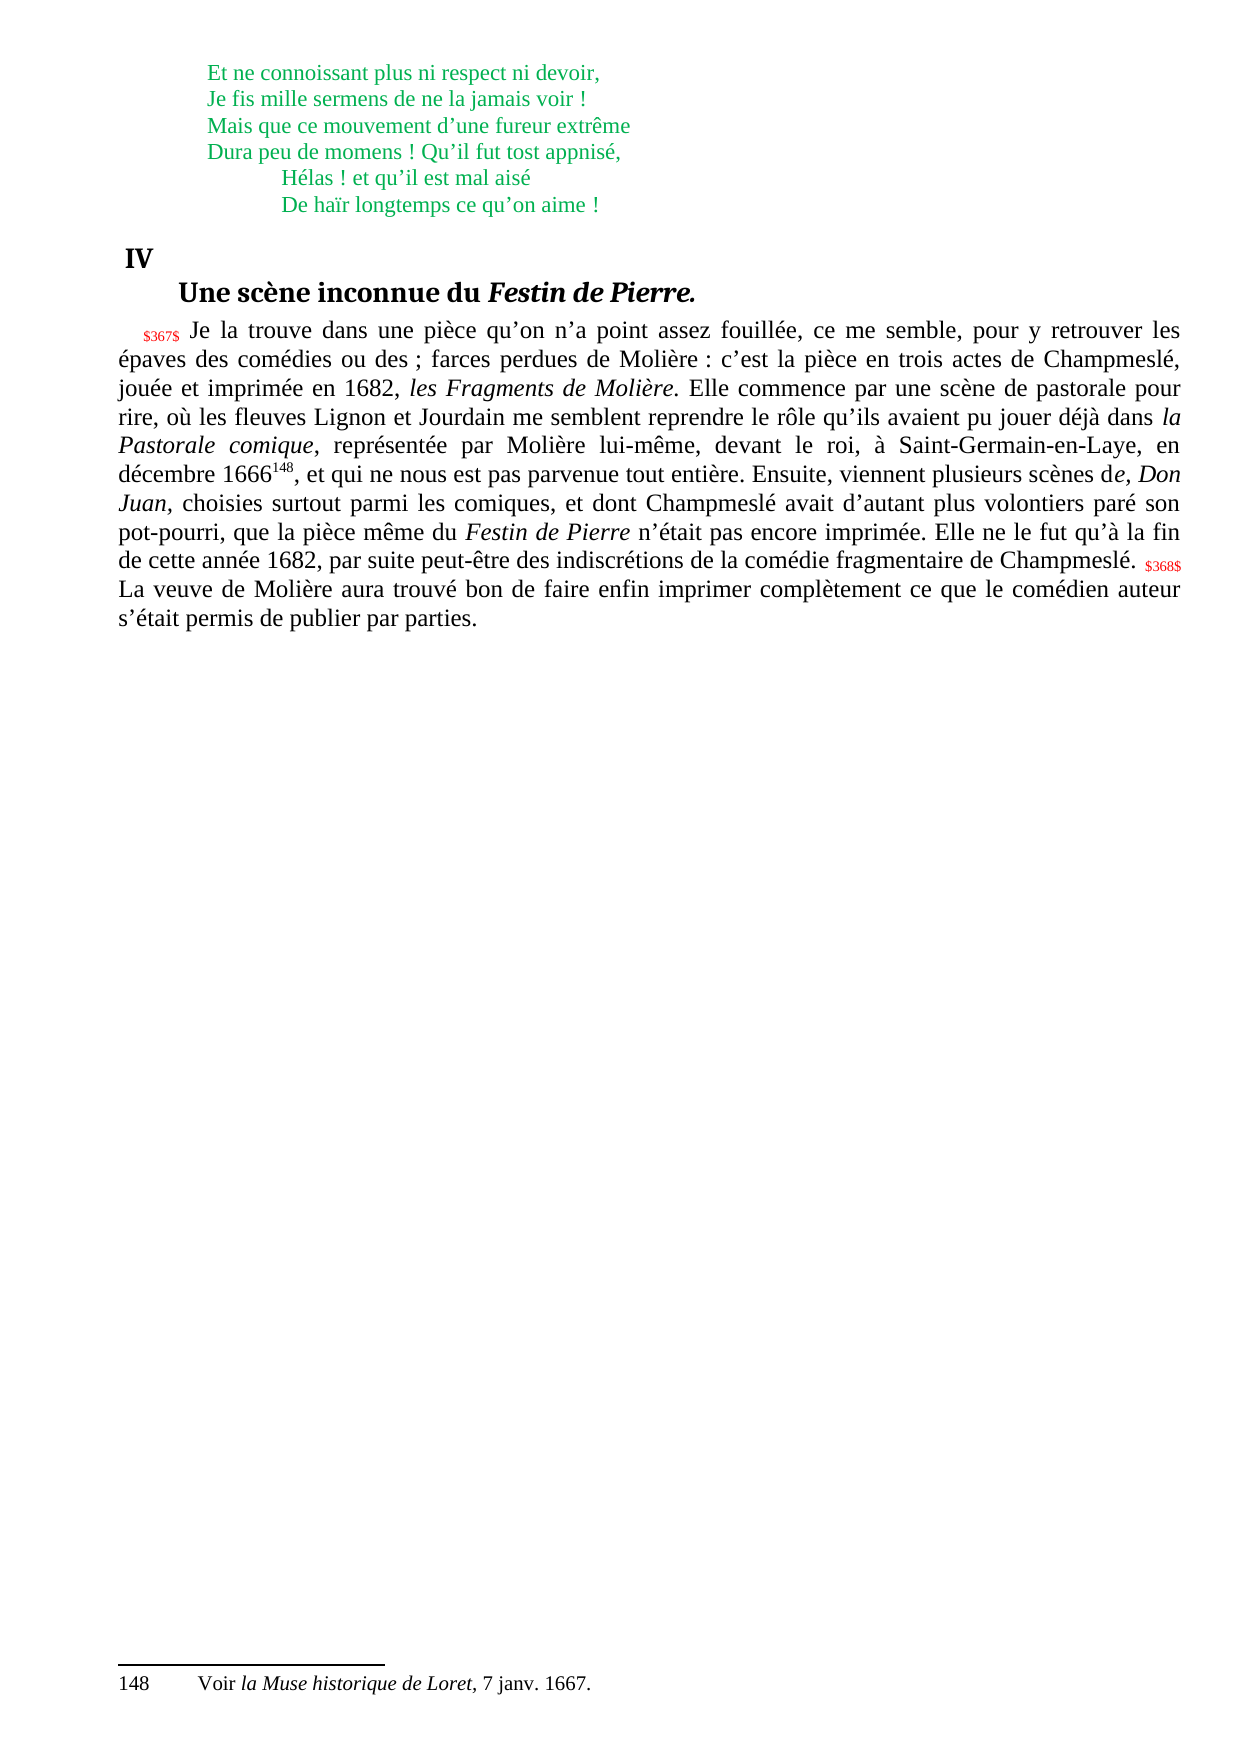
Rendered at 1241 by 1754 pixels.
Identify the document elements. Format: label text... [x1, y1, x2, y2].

text Hélas ! et qu’il est mal aisé [207, 164, 1181, 191]
text $367$ Je la trouve dans une pièce qu’on n’a point assez fouillée, ce me semble, pour y retrouver les épaves des comédies ou des ; farces perdues de Molière : c’est la pièce en trois actes de Champmeslé, jouée et imprimée en 1682, les Fragments de Molière. Elle commence par une scène de pastorale pour rire, où les fleuves Lignon et Jourdain me semblent reprendre le rôle qu’ils avaient pu jouer déjà dans la Pastorale comique, représentée par Molière lui-même, devant le roi, à Saint-Germain-en-Laye, en décembre 1666, et qui ne nous est pas parvenue tout entière. Ensuite, viennent plusieurs scènes de, Don Juan, choisies surtout parmi les comiques, et dont Champmeslé avait d’autant plus volontiers paré son pot-pourri, que la pièce même du Festin de Pierre n’était pas encore imprimée. Elle ne le fut qu’à la fin de cette année 1682, par suite peut-être des indiscrétions de la comédie fragmentaire de Champmeslé. $368$ La veuve de Molière aura trouvé bon de faire enfin imprimer complètement ce que le comédien auteur s’était permis de publier par parties. [118, 316, 1181, 632]
list IV Une scène inconnue du Festin de Pierre. [118, 242, 1181, 309]
text Et ne connoissant plus ni respect ni devoir, [207, 59, 1181, 85]
text Je fis mille sermens de ne la jamais voir ! [207, 85, 1181, 112]
text De haïr longtemps ce qu’on aime ! [207, 191, 1181, 217]
text Dura peu de momens ! Qu’il fut tost appnisé, [207, 138, 1181, 164]
text Mais que ce mouvement d’une fureur extrême [207, 112, 1181, 138]
